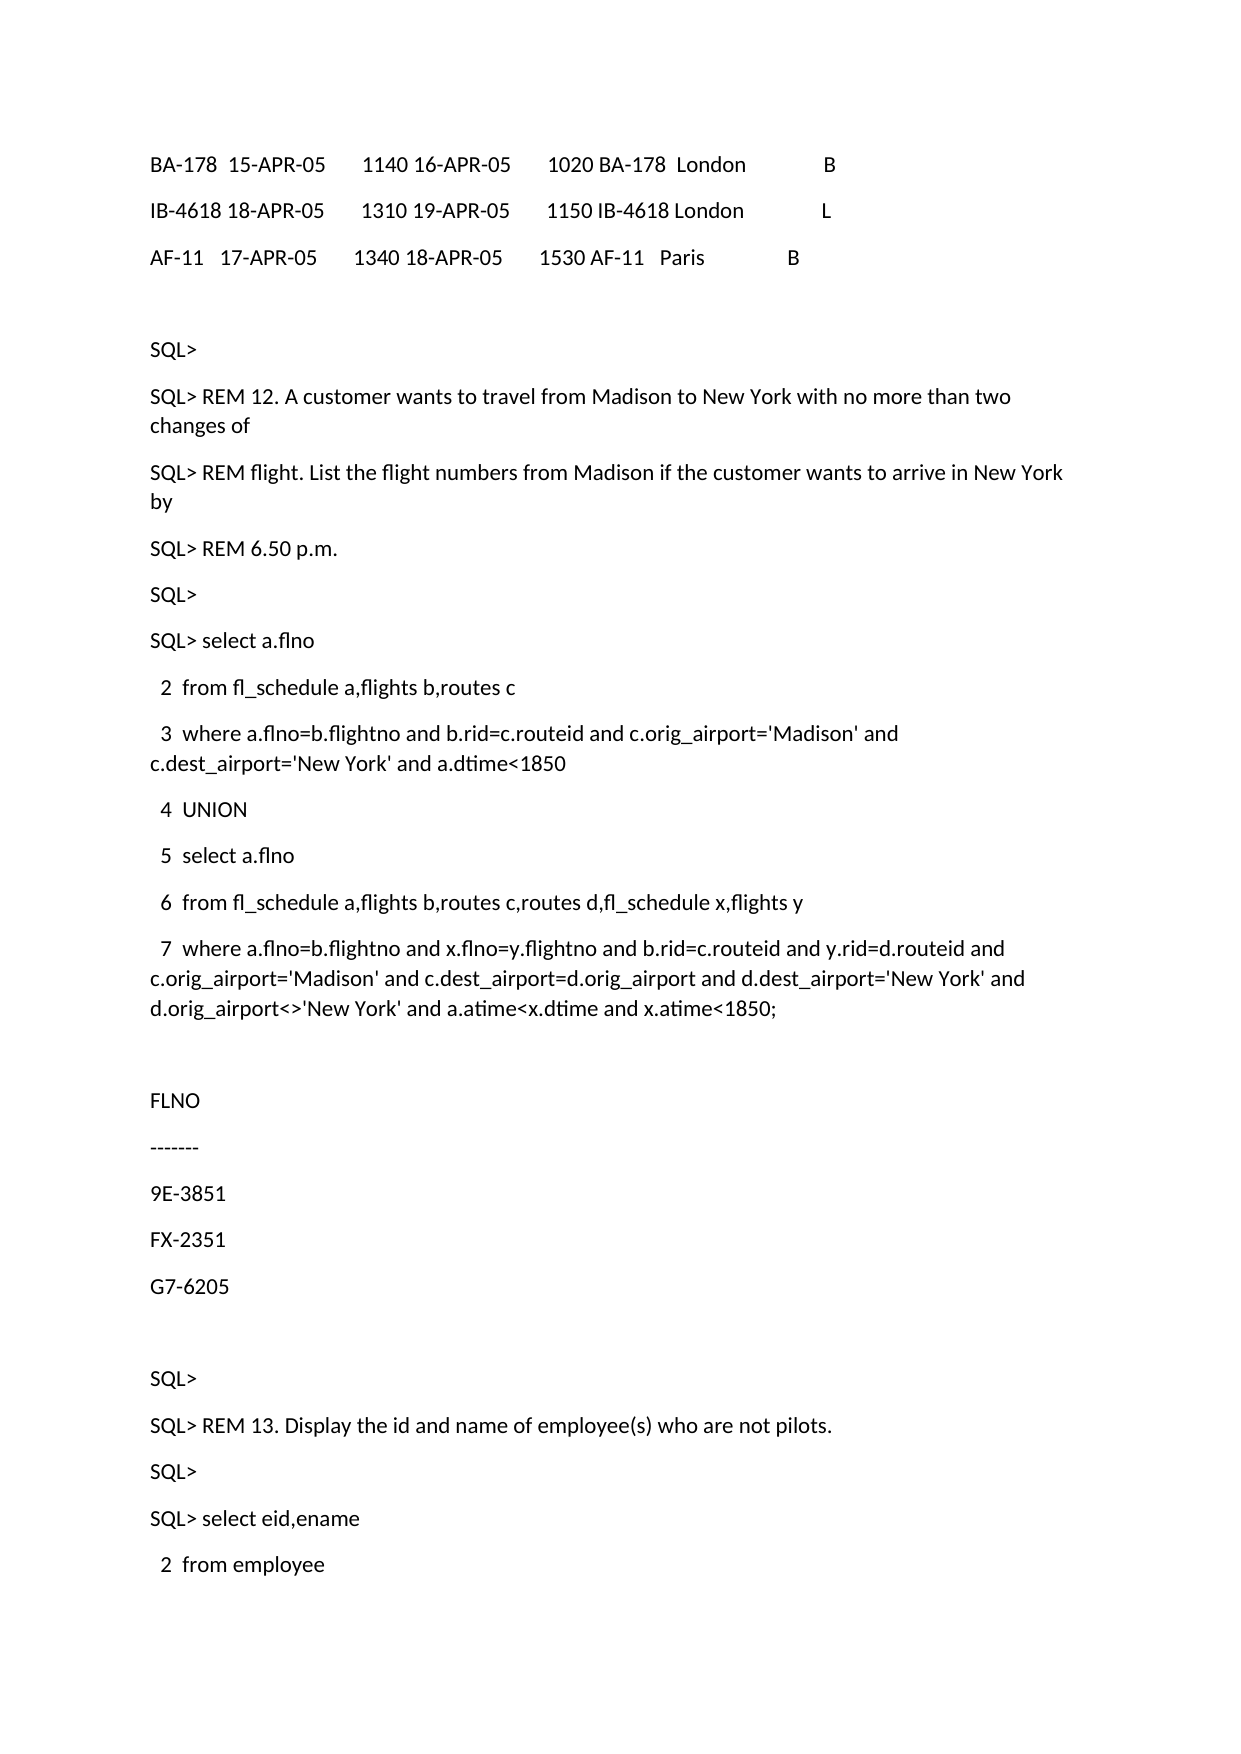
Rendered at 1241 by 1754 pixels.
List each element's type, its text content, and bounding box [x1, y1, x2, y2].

text SQL> REM 6.50 p.m. [150, 534, 1090, 562]
text 9E-3851 [150, 1179, 1090, 1207]
text 2 from employee [150, 1550, 1090, 1578]
text IB-4618 18-APR-05 1310 19-APR-05 1150 IB-4618 London L [150, 196, 1090, 224]
text SQL> select a.flno [150, 627, 1090, 654]
text 7 where a.flno=b.flightno and x.flno=y.flightno and b.rid=c.routeid and y.rid=d.routeid and c.orig_airport='Madison' and c.dest_airport=d.orig_airport and d.dest_airport='New York' and d.orig_airport<>'New York' and a.atime<x.dtime and x.atime<1850; [150, 934, 1090, 1022]
text 2 from fl_schedule a,flights b,routes c [150, 673, 1090, 701]
text SQL> REM 12. A customer wants to travel from Madison to New York with no more than two changes of [150, 382, 1090, 439]
text SQL> [150, 1457, 1090, 1485]
text SQL> [150, 1364, 1090, 1393]
text FLNO [150, 1086, 1090, 1114]
text 5 select a.flno [150, 842, 1090, 870]
text SQL> REM flight. List the flight numbers from Madison if the customer wants to arrive in New York by [150, 458, 1090, 516]
text ------- [150, 1133, 1090, 1161]
text SQL> [150, 580, 1090, 608]
text 3 where a.flno=b.flightno and b.rid=c.routeid and c.orig_airport='Madison' and c.dest_airport='New York' and a.dtime<1850 [150, 719, 1090, 777]
text SQL> select eid,ename [150, 1504, 1090, 1532]
text FX-2351 [150, 1226, 1090, 1253]
text 4 UNION [150, 795, 1090, 823]
text BA-178 15-APR-05 1140 16-APR-05 1020 BA-178 London B [150, 150, 1090, 178]
text SQL> [150, 335, 1090, 363]
text AF-11 17-APR-05 1340 18-APR-05 1530 AF-11 Paris B [150, 243, 1090, 271]
text SQL> REM 13. Display the id and name of employee(s) who are not pilots. [150, 1411, 1090, 1439]
text 6 from fl_schedule a,flights b,routes c,routes d,fl_schedule x,flights y [150, 888, 1090, 916]
text G7-6205 [150, 1272, 1090, 1300]
